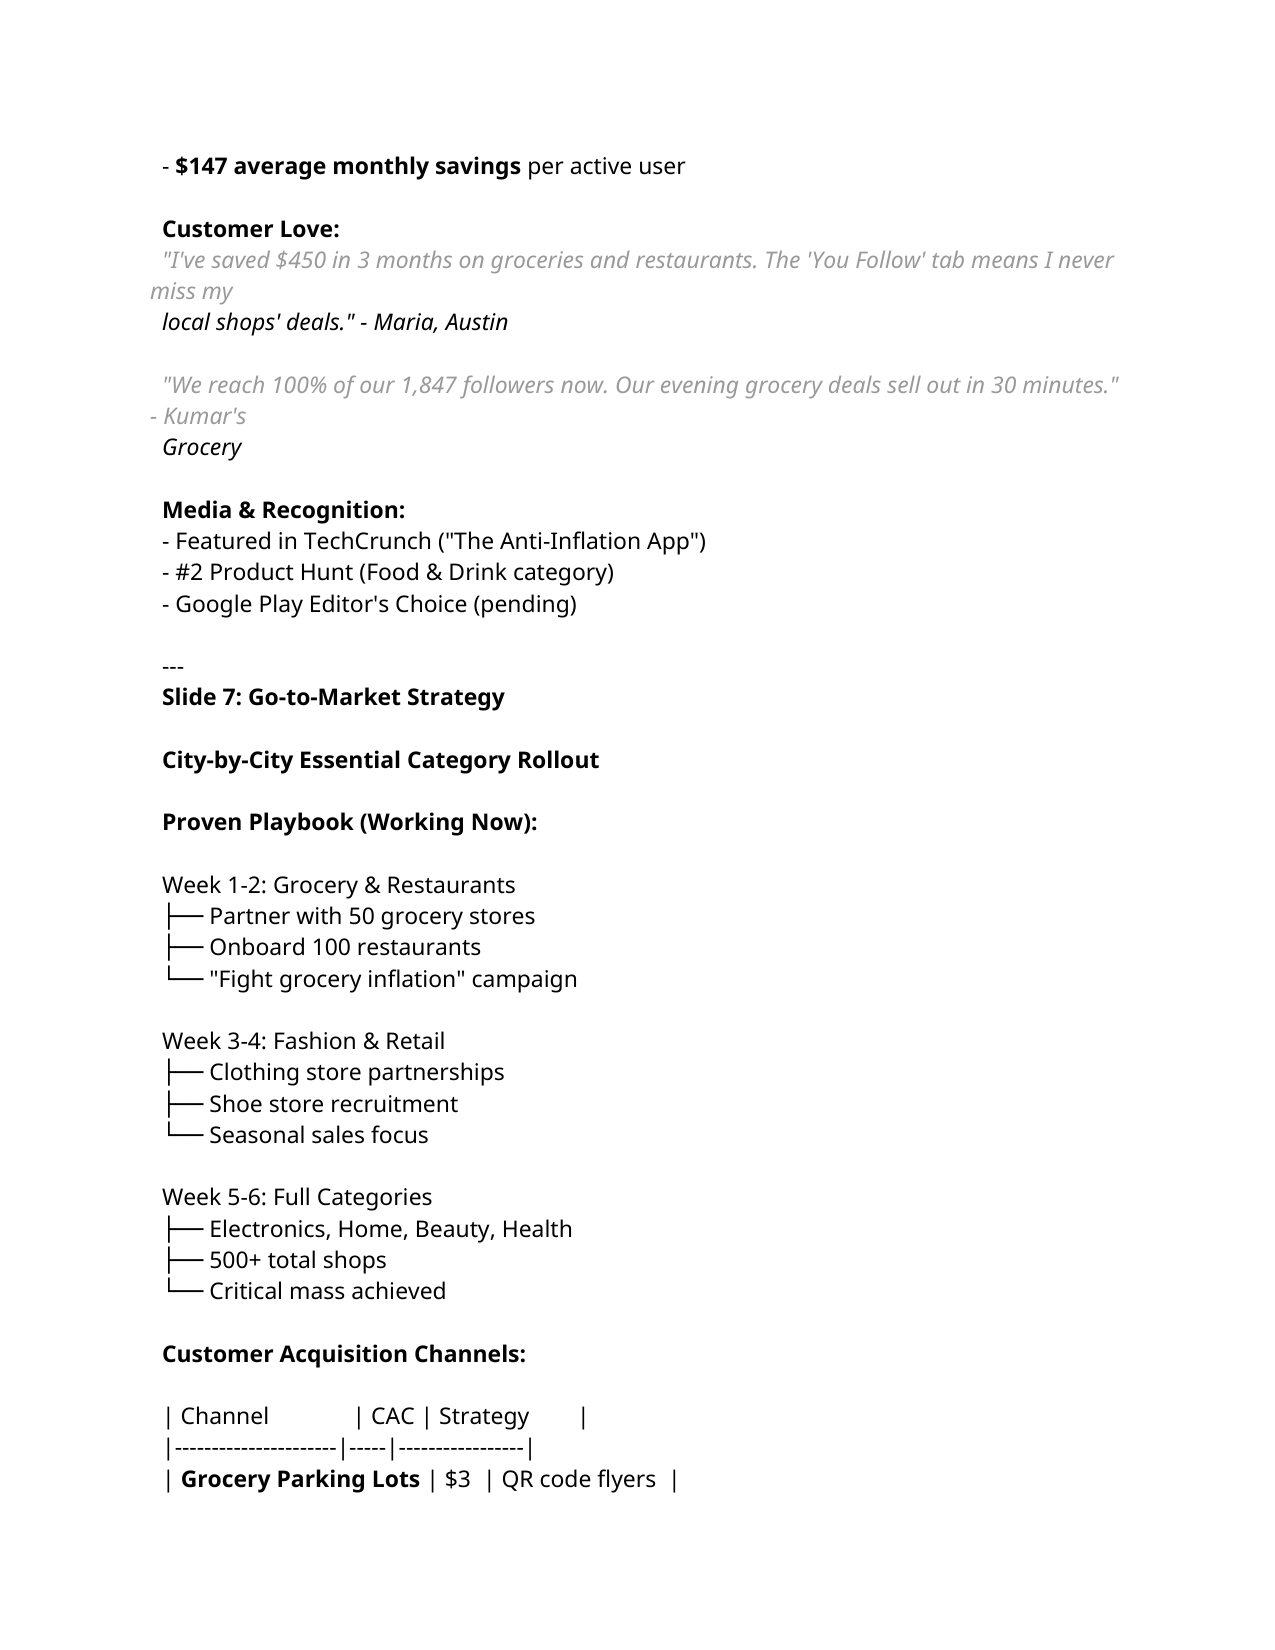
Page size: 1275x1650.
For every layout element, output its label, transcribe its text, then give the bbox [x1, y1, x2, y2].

text ├── Electronics, Home, Beauty, Health [150, 1212, 1125, 1244]
text ├── Shoe store recruitment [150, 1087, 1125, 1119]
text --- [150, 650, 1125, 681]
text ├── Partner with 50 grocery stores [150, 900, 1125, 931]
text Slide 7: Go-to-Market Strategy [150, 681, 1125, 712]
text Media & Recognition: [150, 494, 1125, 525]
text "We reach 100% of our 1,847 followers now. Our evening grocery deals sell out in 30 minutes." - Kumar's [150, 369, 1125, 431]
text └── Critical mass achieved [150, 1275, 1125, 1306]
text - Google Play Editor's Choice (pending) [150, 587, 1125, 619]
text - $147 average monthly savings per active user [150, 150, 1125, 181]
text - #2 Product Hunt (Food & Drink category) [150, 556, 1125, 587]
text ├── 500+ total shops [150, 1244, 1125, 1275]
text City-by-City Essential Category Rollout [150, 744, 1125, 775]
text Customer Acquisition Channels: [150, 1337, 1125, 1369]
text Week 3-4: Fashion & Retail [150, 1025, 1125, 1056]
text | Channel | CAC | Strategy | [150, 1400, 1125, 1431]
text └── "Fight grocery inflation" campaign [150, 962, 1125, 994]
text Week 5-6: Full Categories [150, 1181, 1125, 1212]
text Week 1-2: Grocery & Restaurants [150, 869, 1125, 900]
text Customer Love: [150, 212, 1125, 244]
text |----------------------|-----|-----------------| [150, 1431, 1125, 1462]
text | Grocery Parking Lots | $3 | QR code flyers | [150, 1462, 1125, 1494]
text - Featured in TechCrunch ("The Anti-Inflation App") [150, 525, 1125, 556]
text Grocery [150, 431, 1125, 462]
text Proven Playbook (Working Now): [150, 806, 1125, 837]
text ├── Onboard 100 restaurants [150, 931, 1125, 962]
text ├── Clothing store partnerships [150, 1056, 1125, 1087]
text └── Seasonal sales focus [150, 1119, 1125, 1150]
text "I've saved $450 in 3 months on groceries and restaurants. The 'You Follow' tab means I never miss my [150, 244, 1125, 306]
text local shops' deals." - Maria, Austin [150, 306, 1125, 337]
